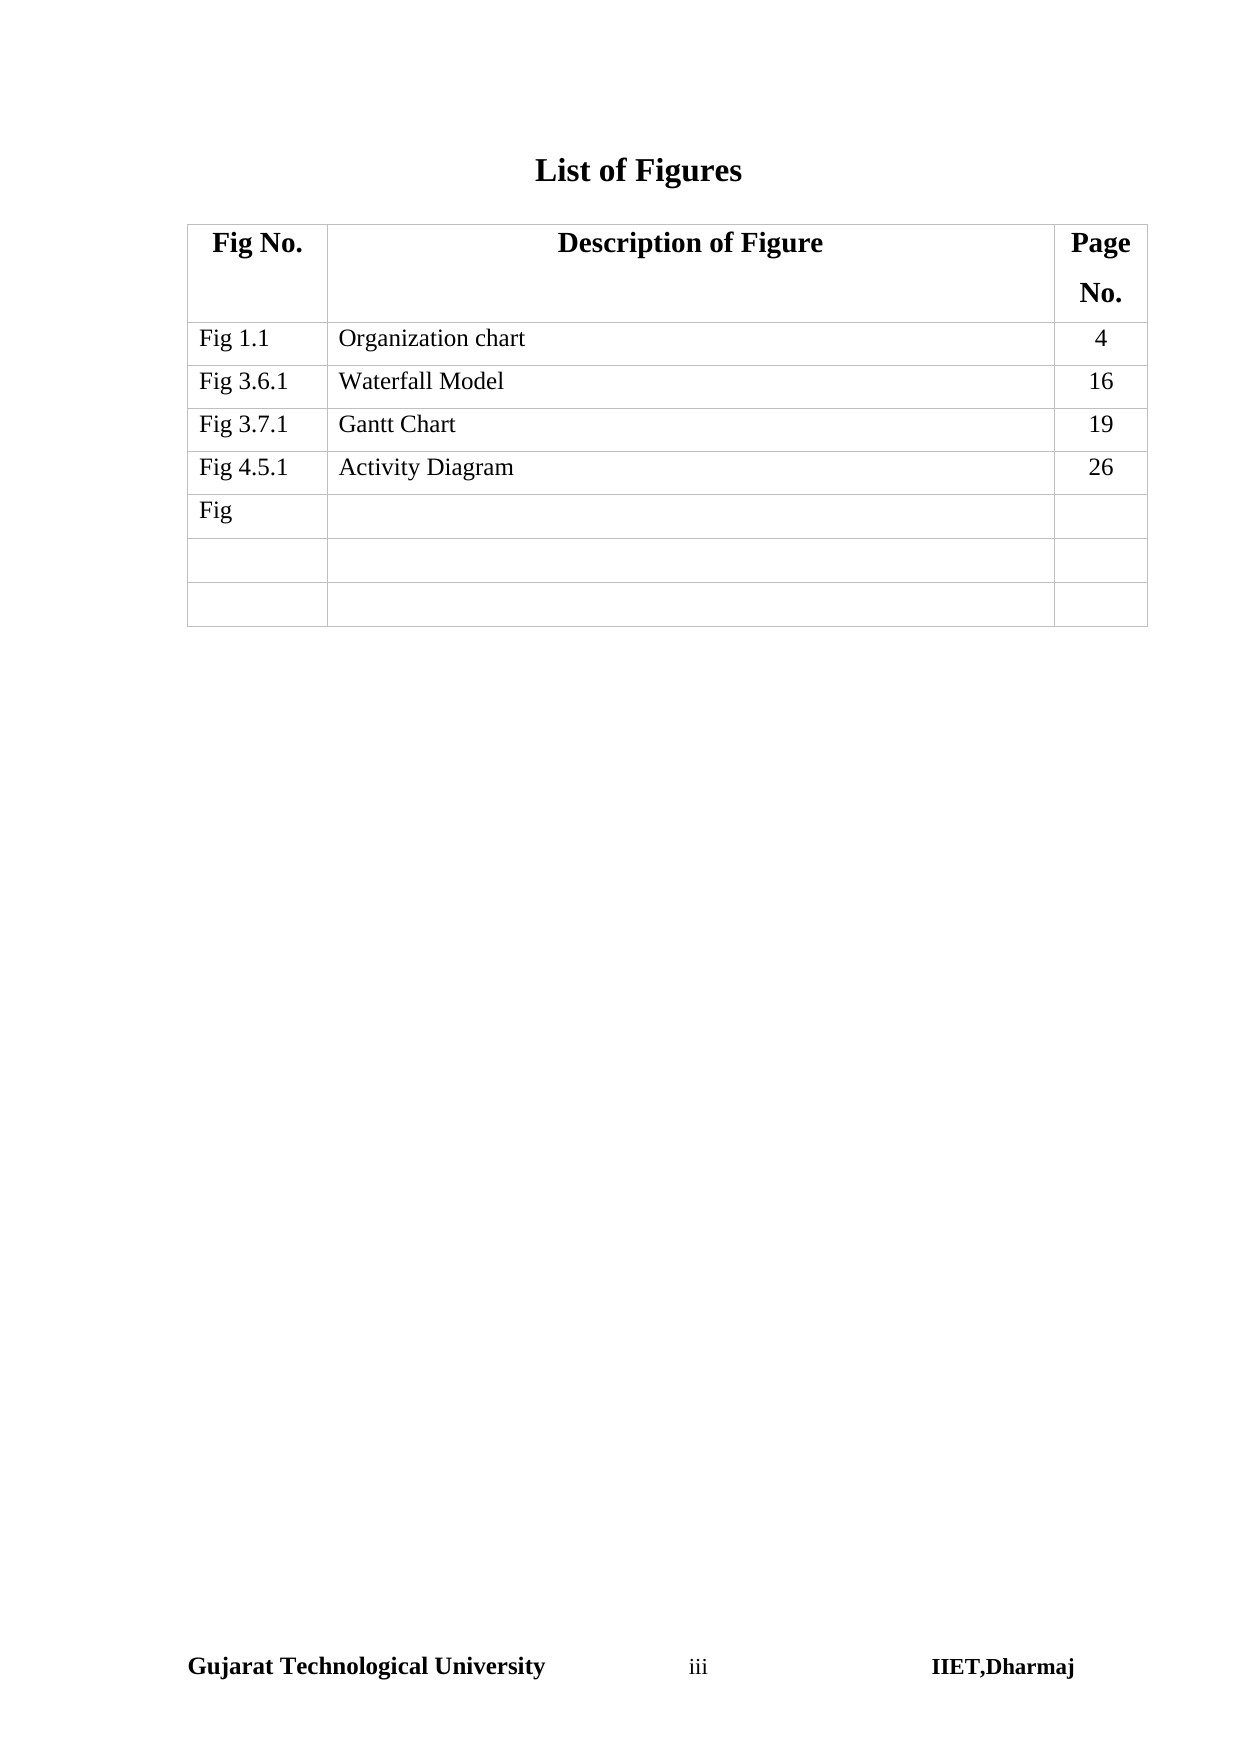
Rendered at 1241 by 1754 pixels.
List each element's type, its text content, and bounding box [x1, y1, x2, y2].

table_cell [1055, 583, 1147, 626]
table_header Description of Figure [328, 225, 1054, 322]
table_cell Waterfall Model [328, 366, 1054, 408]
table_cell 26 [1055, 452, 1147, 494]
table_cell 19 [1055, 409, 1147, 451]
table_cell Organization chart [328, 323, 1054, 365]
table_cell [188, 539, 327, 582]
table_cell Activity Diagram [328, 452, 1054, 494]
table_cell Fig [188, 495, 327, 538]
table_cell 16 [1055, 366, 1147, 408]
table_cell 4 [1055, 323, 1147, 365]
table_header Fig No. [188, 225, 327, 322]
table_cell [1055, 495, 1147, 538]
table_cell Fig 3.7.1 [188, 409, 327, 451]
table_cell Fig 1.1 [188, 323, 327, 365]
table_cell [1055, 539, 1147, 582]
table_cell Gantt Chart [328, 409, 1054, 451]
table_cell [328, 539, 1054, 582]
table_cell Fig 3.6.1 [188, 366, 327, 408]
table_cell [328, 495, 1054, 538]
table_cell [328, 583, 1054, 626]
table_header Page No. [1055, 225, 1147, 322]
table_cell [188, 583, 327, 626]
text List of Figures [187, 150, 1090, 188]
table_cell Fig 4.5.1 [188, 452, 327, 494]
